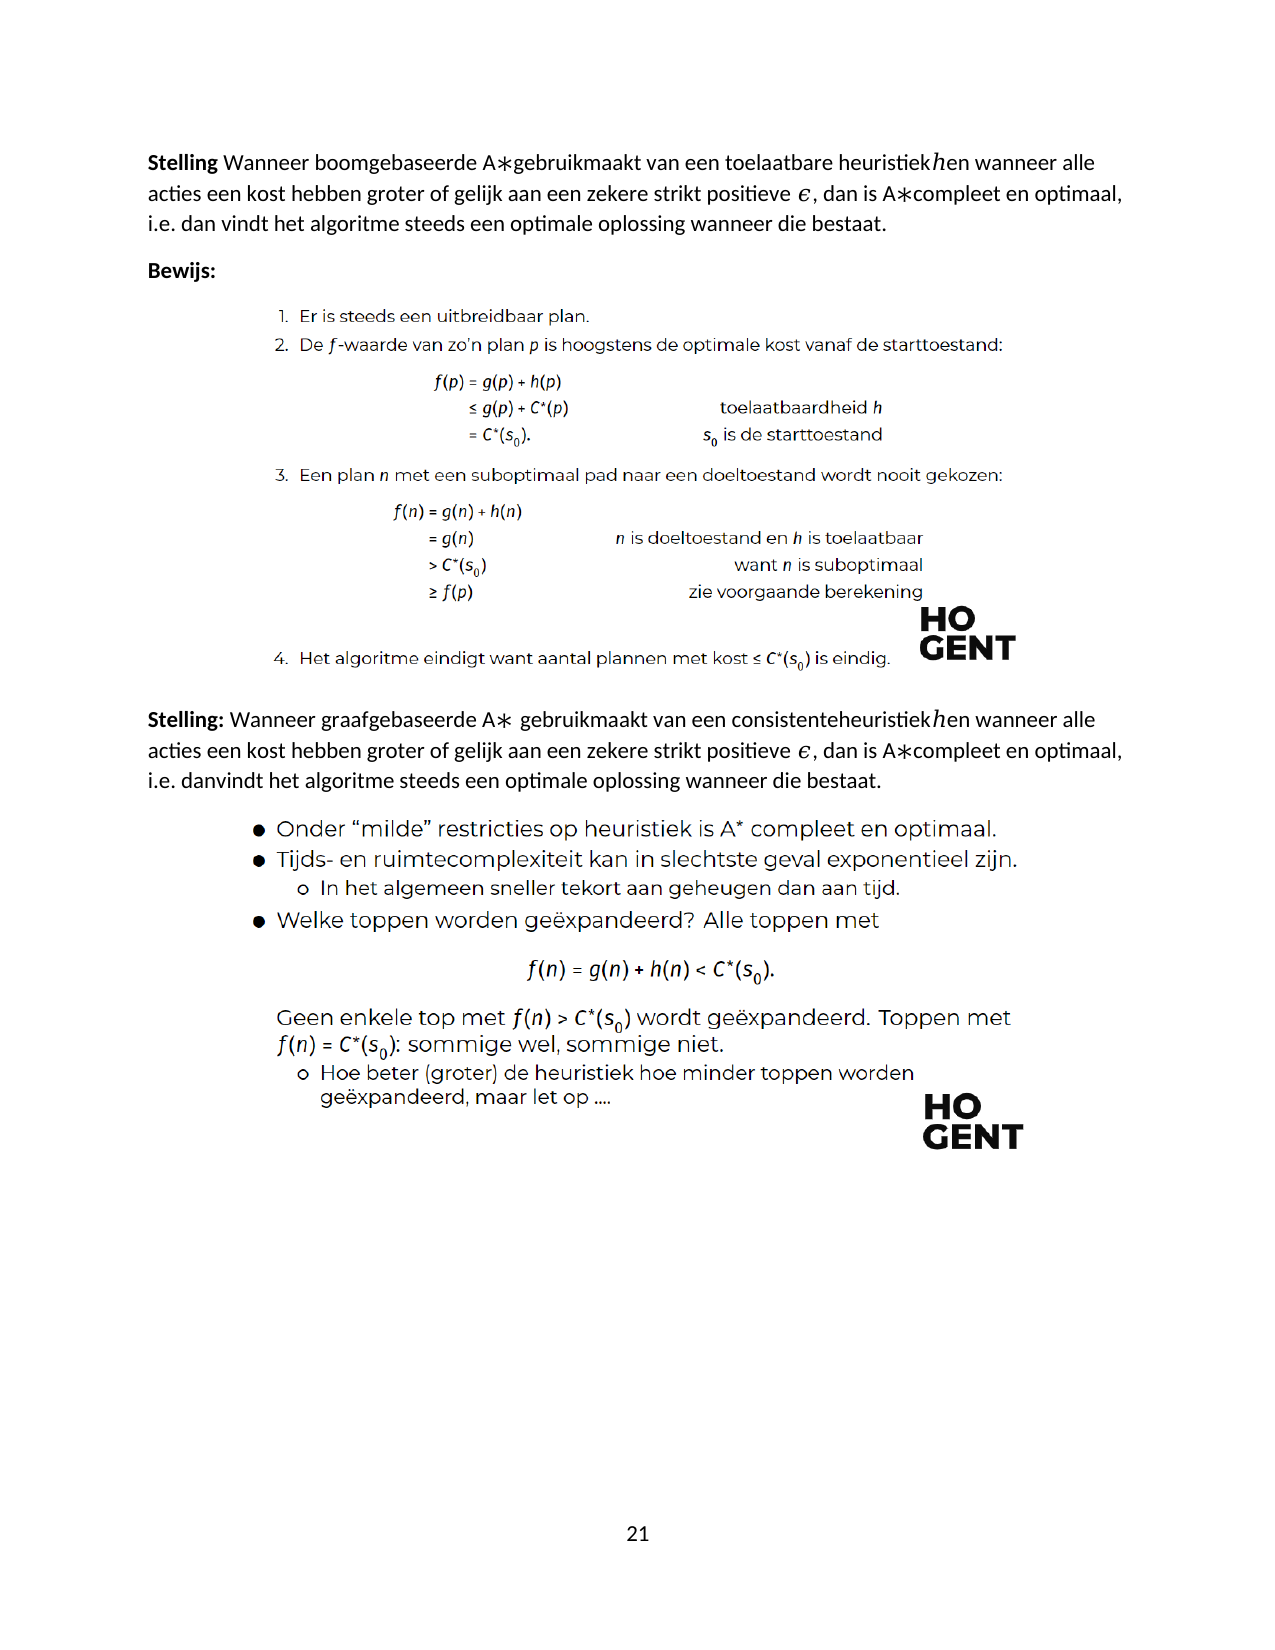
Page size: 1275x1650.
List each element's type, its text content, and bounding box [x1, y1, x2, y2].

text Bewijs: [148, 256, 1127, 284]
picture [238, 813, 1037, 1156]
text Stelling Wanneer boomgebaseerde A∗gebruikmaakt van een toelaatbare heuristiekℎen wanneer alle acties een kost hebben groter of gelijk aan een zekere strikt positieve 𝜖, dan is A∗compleet en optimaal, i.e. dan vindt het algoritme steeds een optimale oplossing wanneer die bestaat. [148, 148, 1127, 237]
picture [253, 302, 1022, 687]
text Stelling: Wanneer graafgebaseerde A∗ gebruikmaakt van een consistenteheuristiekℎen wanneer alle acties een kost hebben groter of gelijk aan een zekere strikt positieve 𝜖, dan is A∗compleet en optimaal, i.e. danvindt het algoritme steeds een optimale oplossing wanneer die bestaat. [148, 705, 1127, 794]
